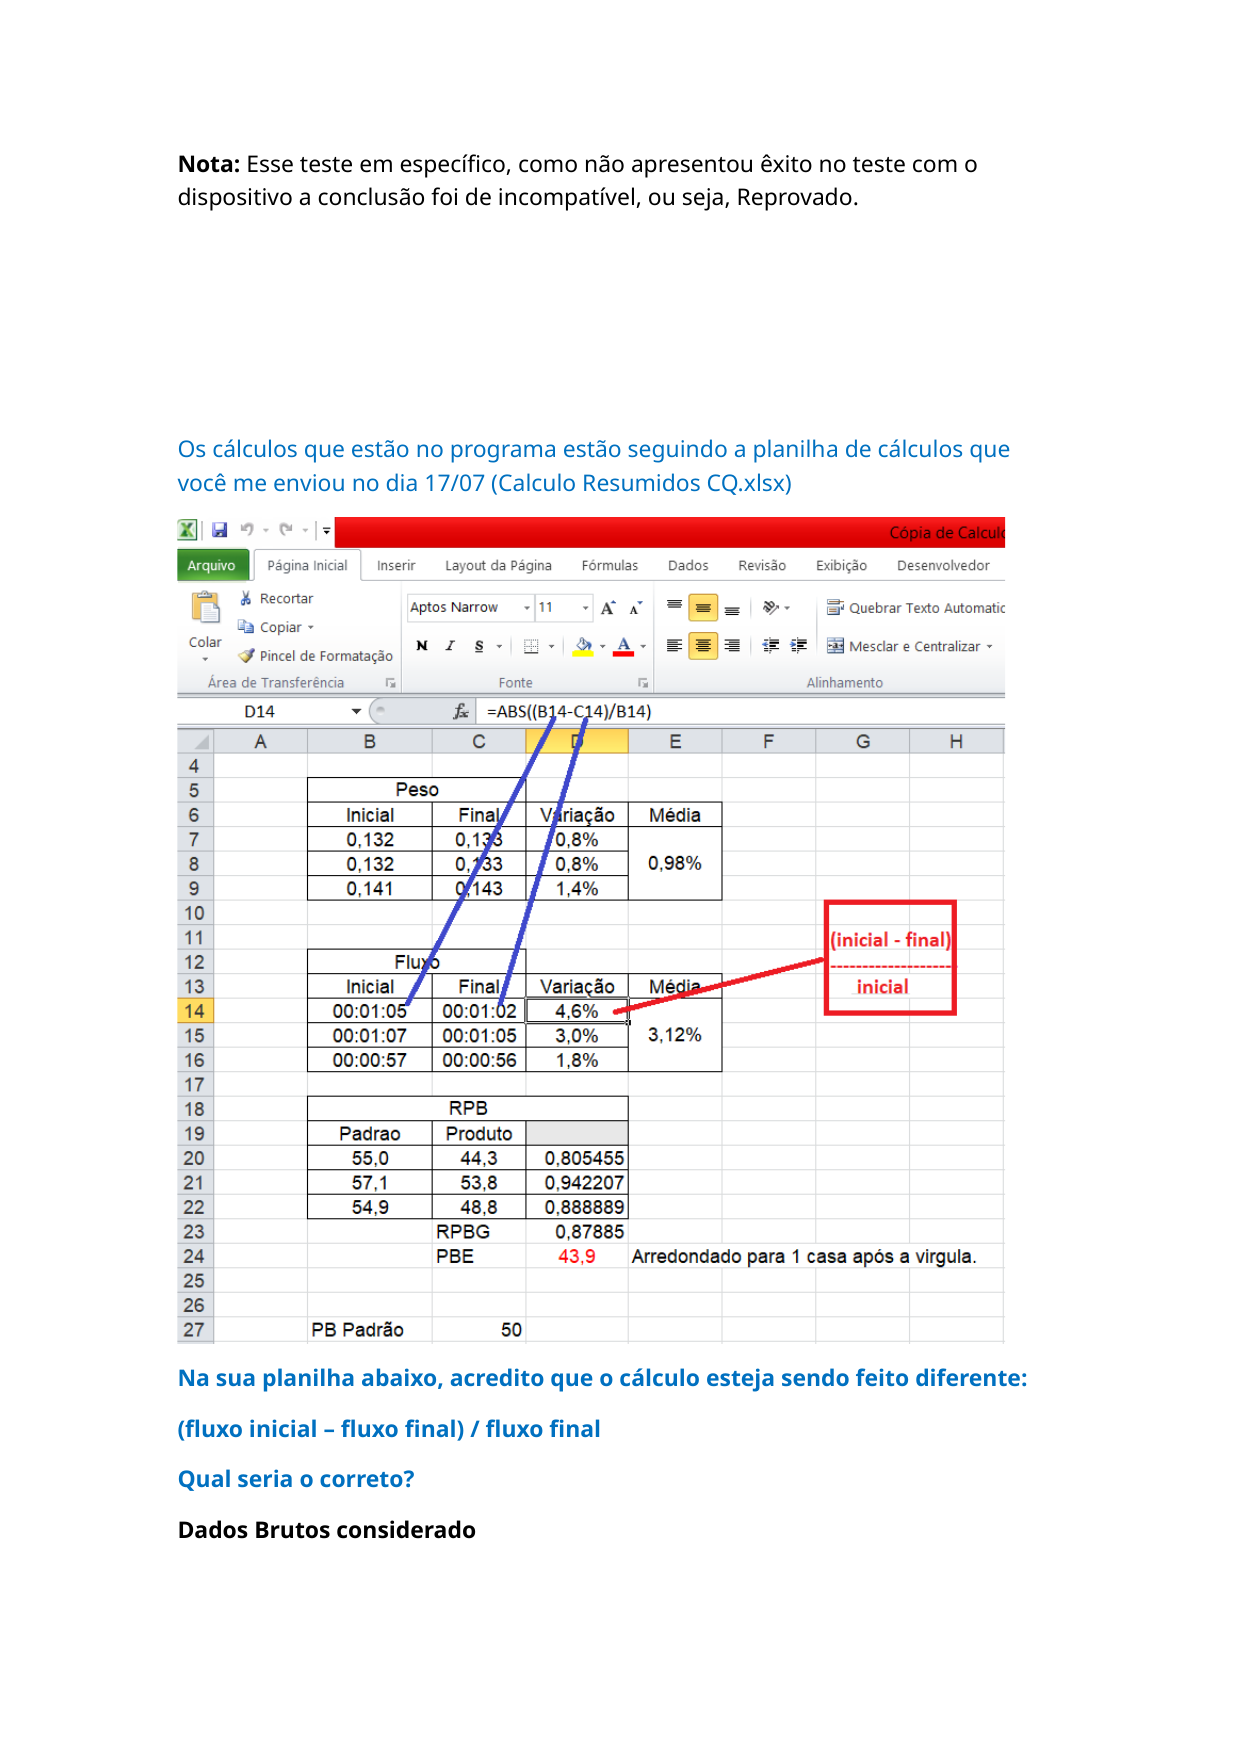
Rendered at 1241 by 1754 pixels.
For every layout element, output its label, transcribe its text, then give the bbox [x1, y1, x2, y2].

picture [177, 517, 1006, 1344]
text Dados Brutos considerado [177, 1514, 1063, 1545]
text (fluxo inicial – fluxo final) / fluxo final [177, 1413, 1063, 1444]
text Os cálculos que estão no programa estão seguindo a planilha de cálculos que você me enviou no dia 17/07 (Calculo Resumidos CQ.xlsx) [177, 433, 1063, 498]
text Nota: Esse teste em específico, como não apresentou êxito no teste com o dispositivo a conclusão foi de incompatível, ou seja, Reprovado. [177, 148, 1063, 213]
text Na sua planilha abaixo, acredito que o cálculo esteja sendo feito diferente: [177, 1362, 1063, 1394]
text Qual seria o correto? [177, 1463, 1063, 1494]
